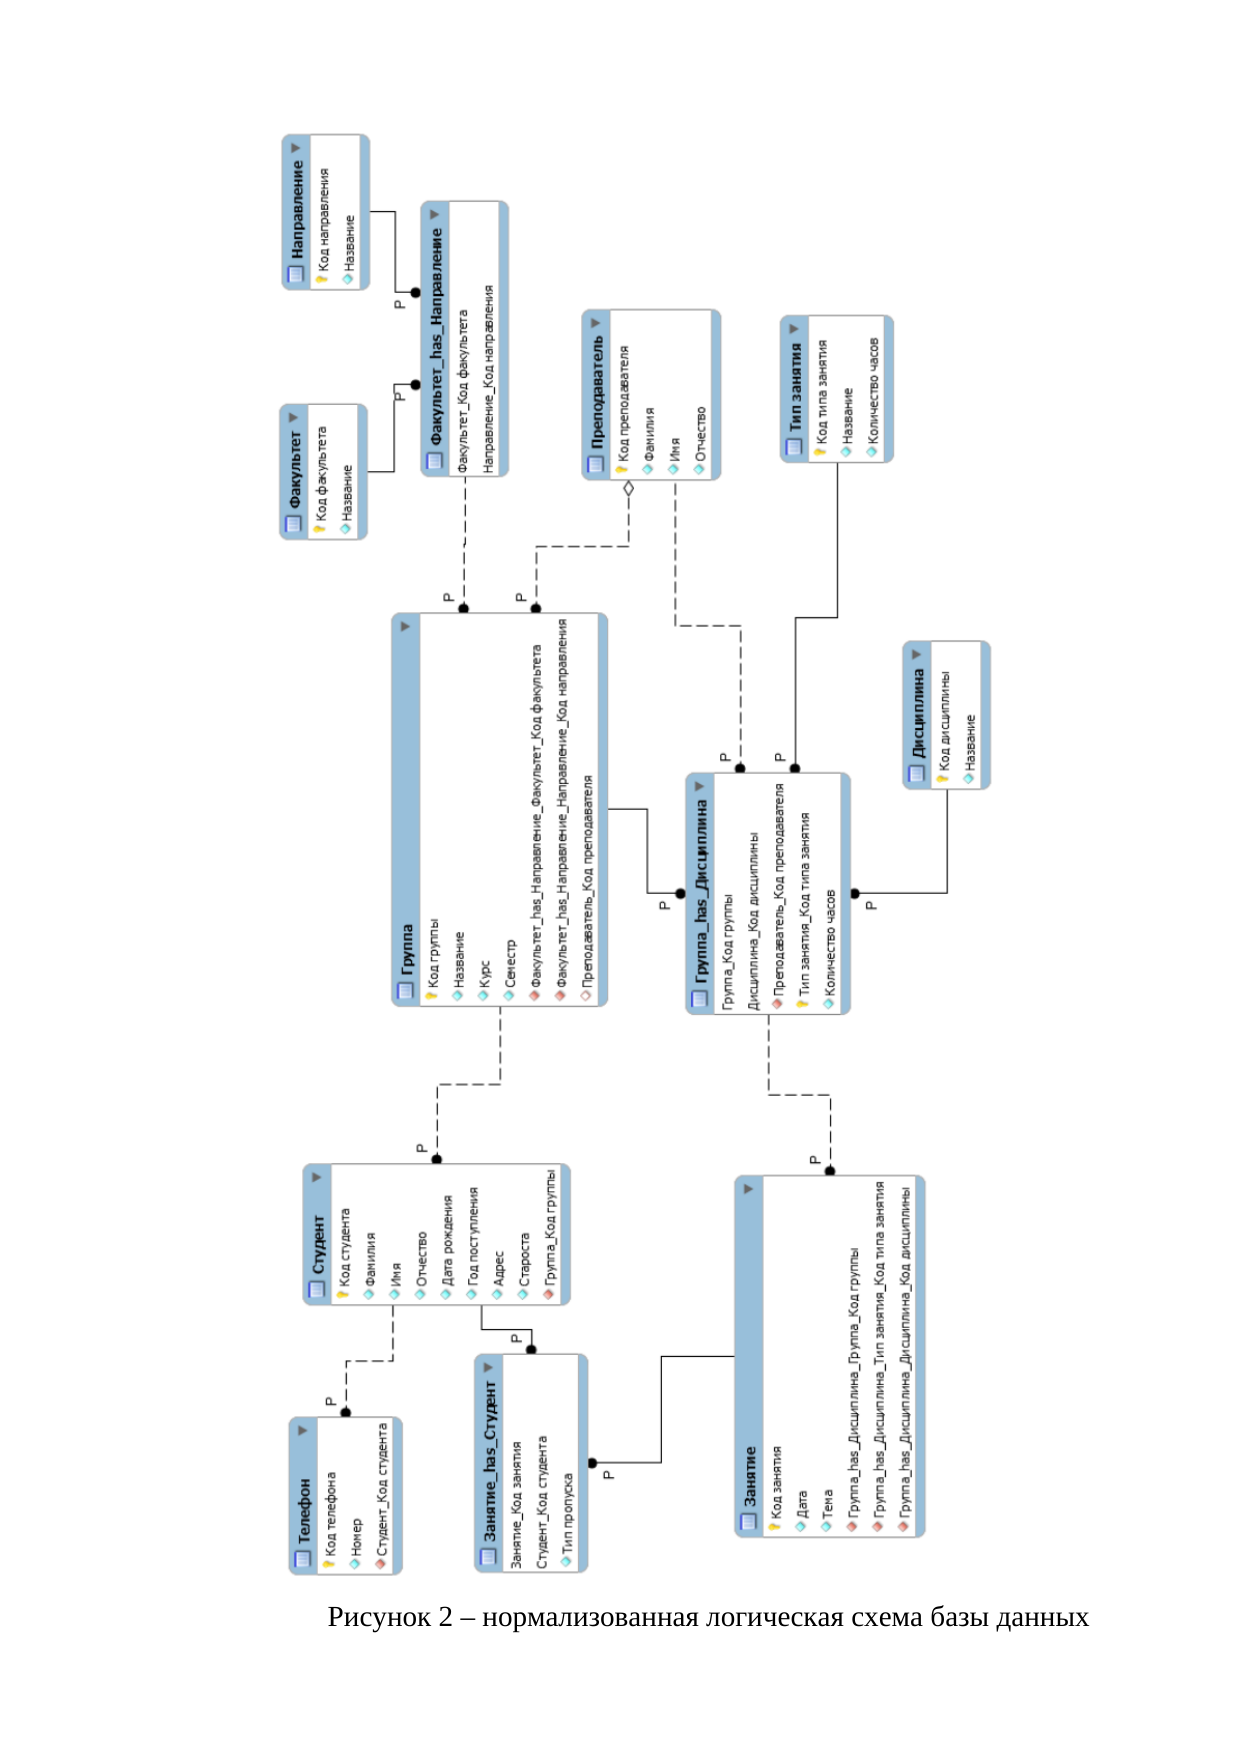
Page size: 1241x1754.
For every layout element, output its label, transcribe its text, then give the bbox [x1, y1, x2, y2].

picture [268, 125, 1001, 1586]
text Рисунок 2 – нормализованная логическая схема базы данных [177, 1599, 1152, 1632]
